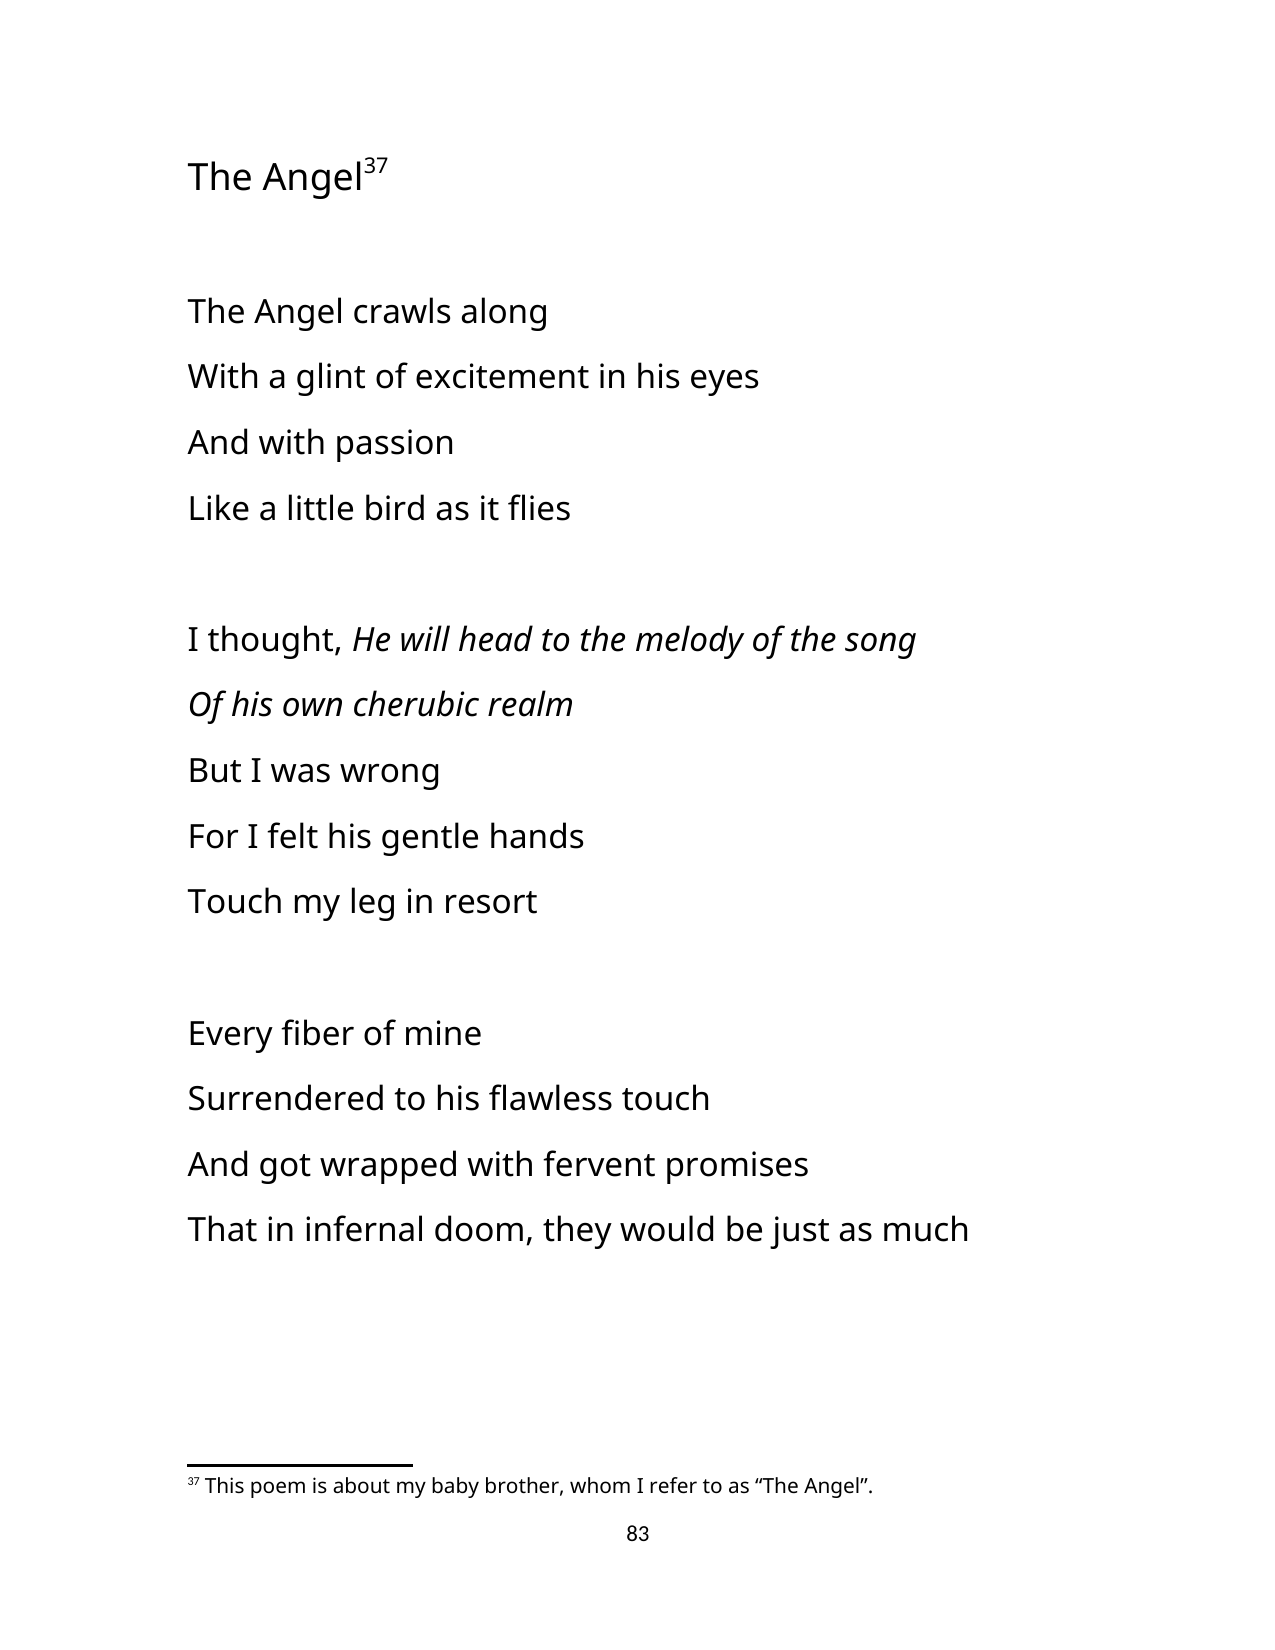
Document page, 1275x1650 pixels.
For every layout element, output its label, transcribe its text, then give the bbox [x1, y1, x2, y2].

text Every fiber of mine [187, 1009, 1087, 1055]
text And with passion [187, 419, 1087, 464]
text The Angel crawls along [187, 287, 1087, 333]
text With a glint of excitement in his eyes [187, 353, 1087, 398]
text Surrendered to his flawless touch [187, 1075, 1087, 1120]
text Like a little bird as it flies [187, 484, 1087, 530]
text That in infernal doom, they would be just as much [187, 1206, 1087, 1252]
text But I was wrong [187, 747, 1087, 792]
text Touch my leg in resort [187, 878, 1087, 923]
text Of his own cherubic realm [187, 681, 1087, 727]
text I thought, He will head to the melody of the song [187, 616, 1087, 661]
text And got wrapped with fervent promises [187, 1141, 1087, 1186]
text For I felt his gentle hands [187, 812, 1087, 858]
text The Angel [187, 150, 1087, 201]
